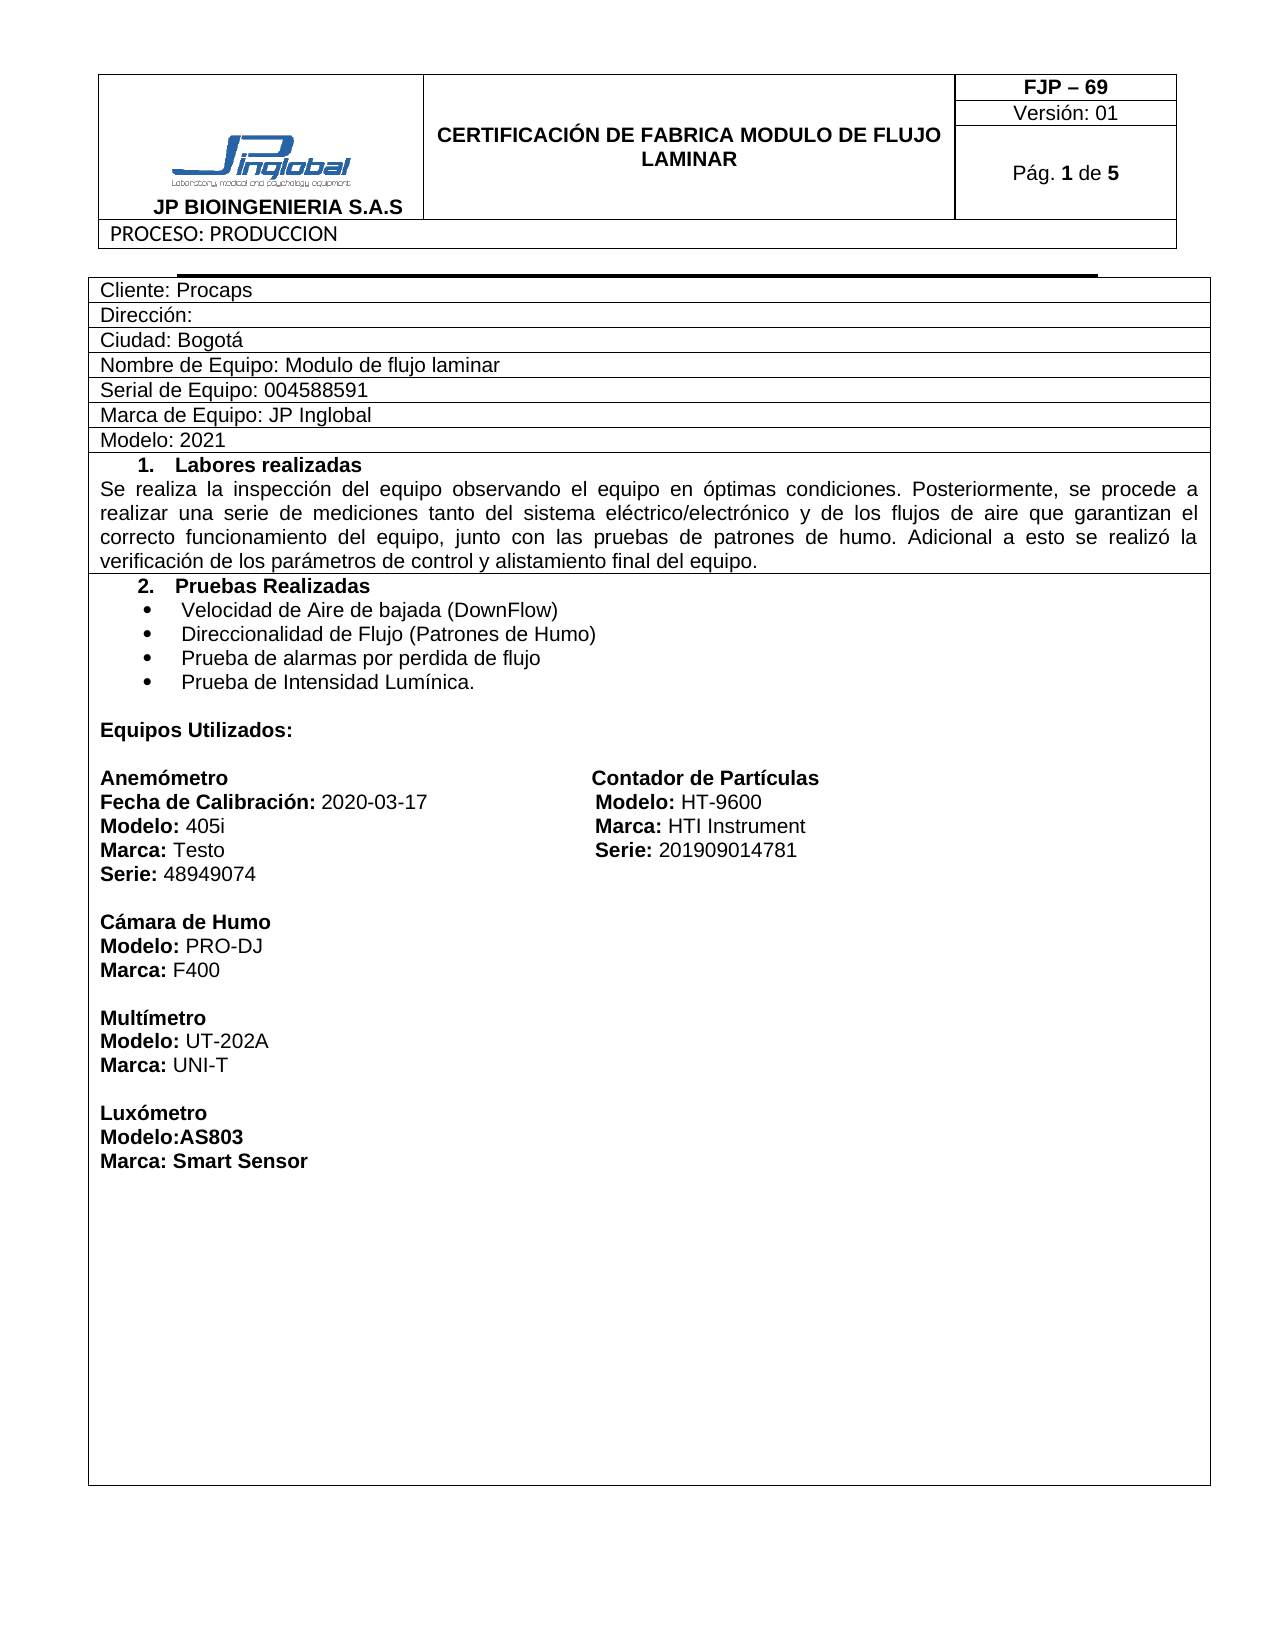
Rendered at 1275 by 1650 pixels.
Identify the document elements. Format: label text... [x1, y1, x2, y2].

table_cell Labores realizadas Se realiza la inspección del equipo observando el equipo en óptimas condiciones. Posteriormente, se procede a realizar una serie de mediciones tanto del sistema eléctrico/electrónico y de los flujos de aire que garantizan el correcto funcionamiento del equipo, junto con las pruebas de patrones de humo. Adicional a esto se realizó la verificación de los parámetros de control y alistamiento final del equipo. [89, 453, 1210, 573]
table_cell Serial de Equipo: 004588591 [89, 378, 1210, 402]
table_cell Nombre de Equipo: Modulo de flujo laminar [89, 353, 1210, 377]
table_cell Pruebas Realizadas Velocidad de Aire de bajada (DownFlow) Direccionalidad de Flujo (Patrones de Humo) Prueba de alarmas por perdida de flujo Prueba de Intensidad Lumínica. Equipos Utilizados: Anemómetro Contador de Partículas Fecha de Calibración: 2020-03-17 Modelo: HT-9600 Modelo: 405i Marca: HTI Instrument Marca: Testo Serie: 201909014781 Serie: 48949074 Cámara de Humo Modelo: PRO-DJ Marca: F400 Multímetro Modelo: UT-202A Marca: UNI-T Luxómetro Modelo:AS803 Marca: Smart Sensor [89, 574, 1210, 1484]
table_cell Ciudad: Bogotá [89, 328, 1210, 352]
table_cell Modelo: 2021 [89, 428, 1210, 452]
picture [160, 127, 362, 195]
table_cell Dirección: [89, 303, 1210, 327]
table_header Cliente: Procaps [89, 278, 1210, 302]
table_cell Marca de Equipo: JP Inglobal [89, 403, 1210, 427]
